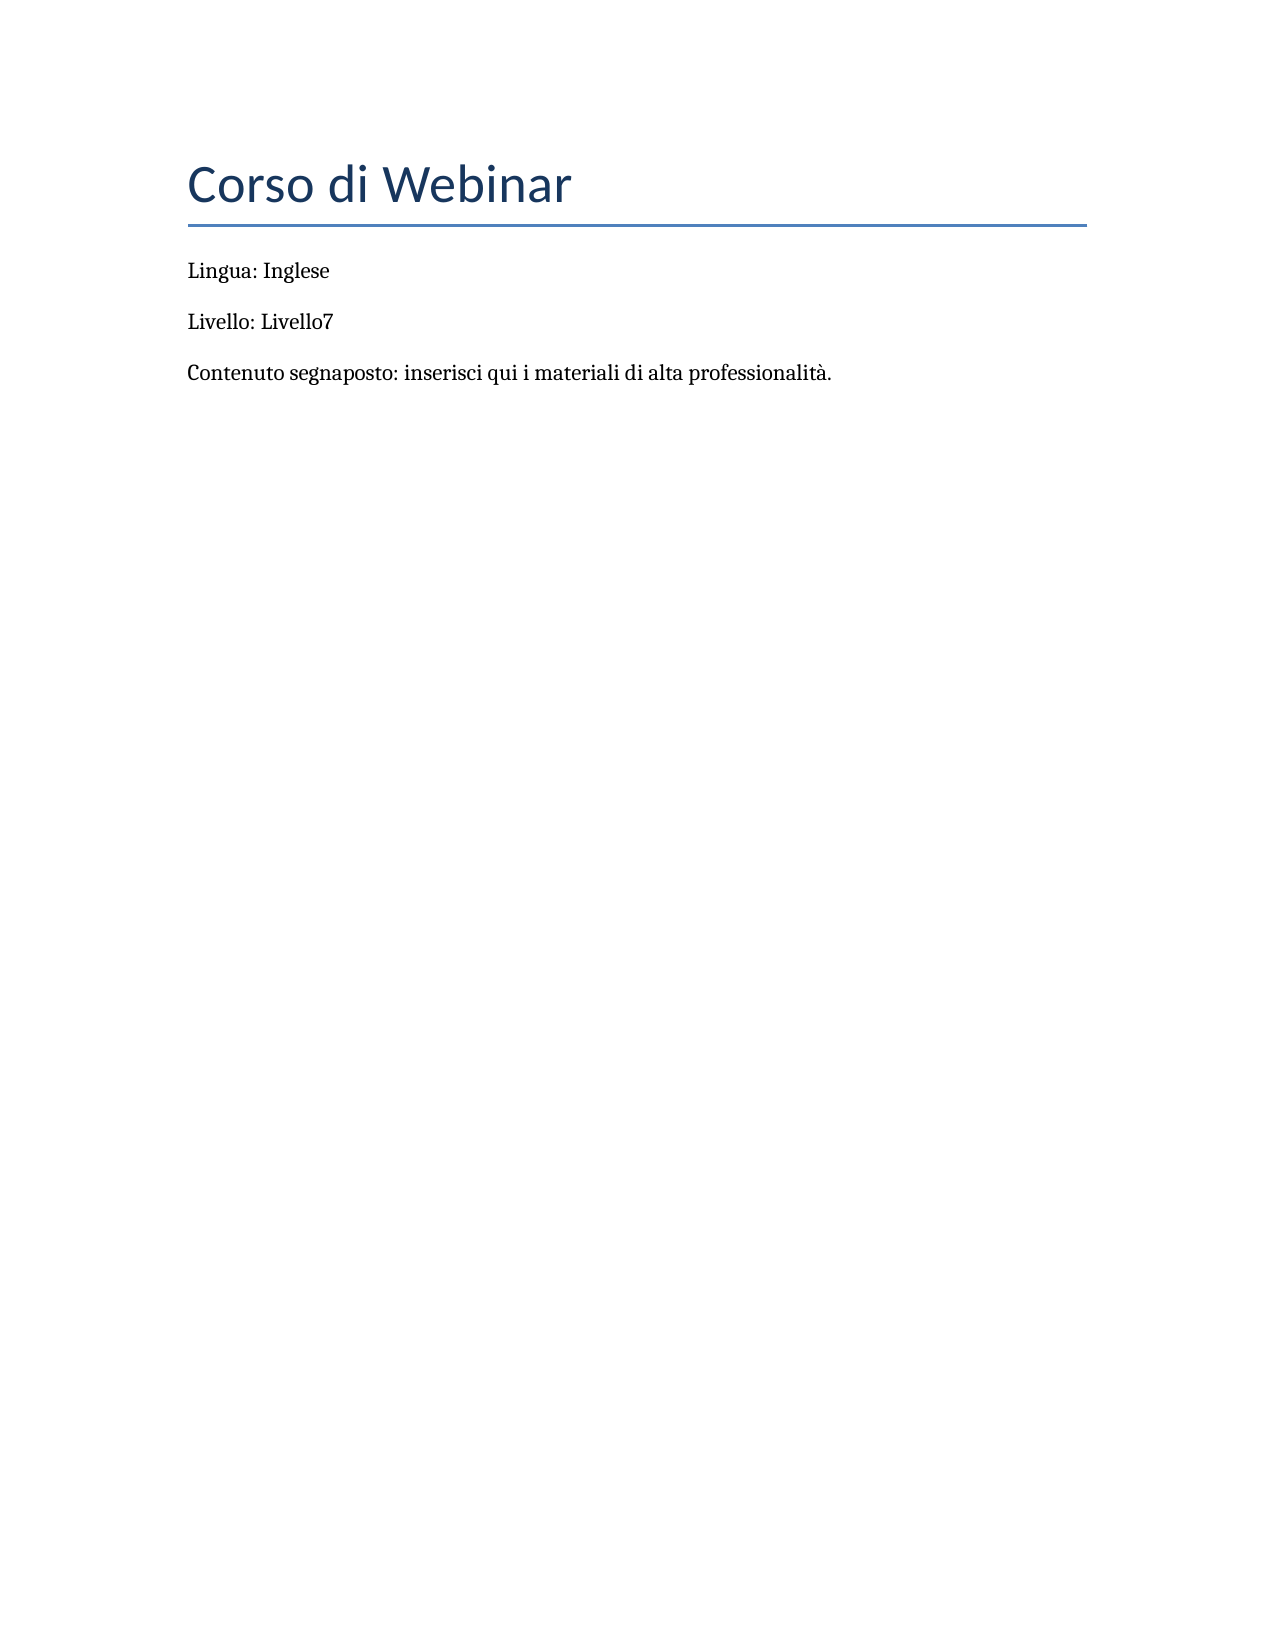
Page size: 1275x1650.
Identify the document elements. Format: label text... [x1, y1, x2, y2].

text Contenuto segnaposto: inserisci qui i materiali di alta professionalità. [187, 360, 1087, 386]
text Lingua: Inglese [187, 258, 1087, 284]
title Corso di Webinar [187, 150, 1087, 227]
text Livello: Livello7 [187, 309, 1087, 335]
